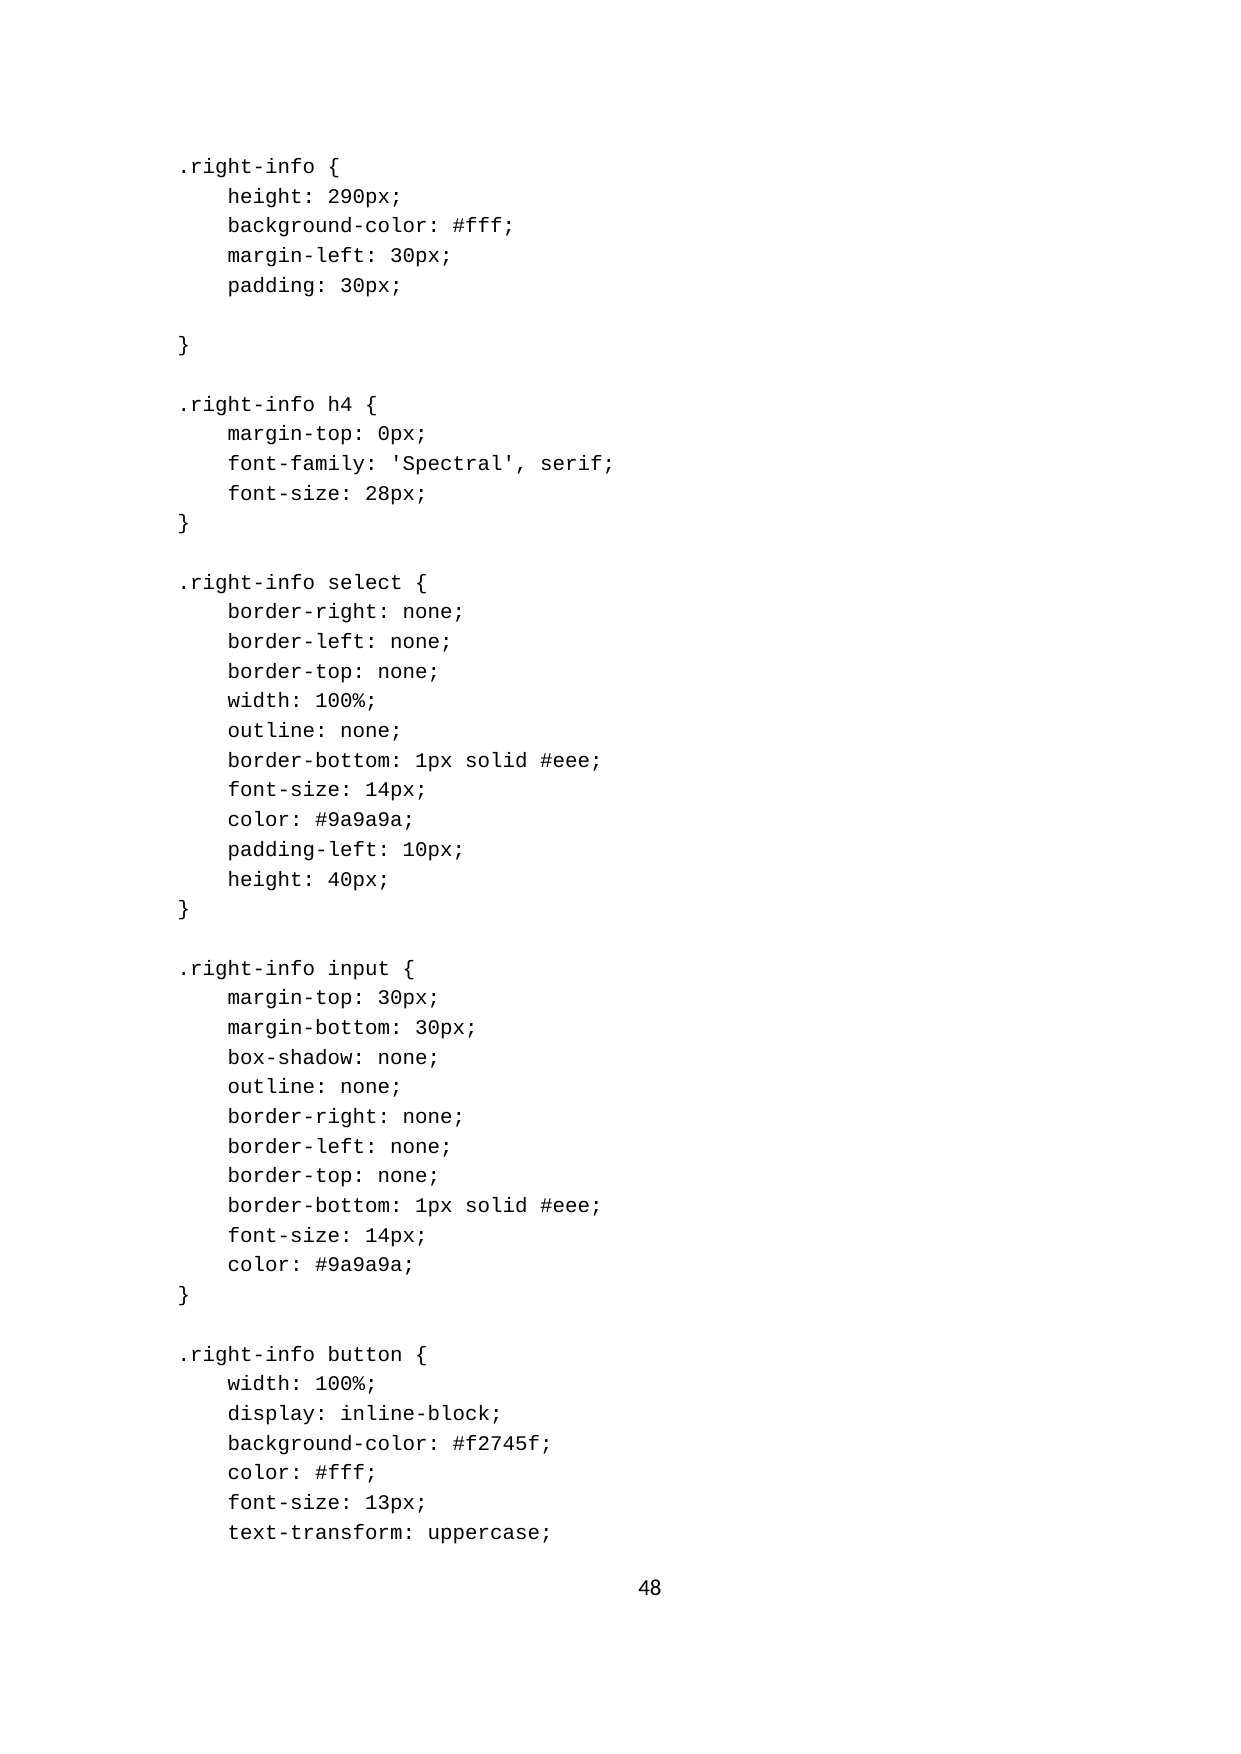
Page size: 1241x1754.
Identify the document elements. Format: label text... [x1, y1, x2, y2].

text color: #9a9a9a; [177, 1248, 1122, 1278]
text font-size: 28px; [177, 477, 1122, 506]
text padding-left: 10px; [177, 833, 1122, 862]
text width: 100%; [177, 684, 1122, 714]
text border-right: none; [177, 595, 1122, 625]
text outline: none; [177, 1070, 1122, 1100]
text display: inline-block; [177, 1397, 1122, 1427]
text height: 40px; [177, 862, 1122, 892]
text border-bottom: 1px solid #eee; [177, 744, 1122, 773]
text border-left: none; [177, 1130, 1122, 1159]
text text-transform: uppercase; [177, 1516, 1122, 1545]
text border-top: none; [177, 1159, 1122, 1189]
text margin-top: 30px; [177, 981, 1122, 1011]
text margin-top: 0px; [177, 417, 1122, 447]
text border-top: none; [177, 655, 1122, 684]
text color: #9a9a9a; [177, 803, 1122, 833]
text .right-info select { [177, 566, 1122, 595]
text } [177, 328, 1122, 358]
text } [177, 506, 1122, 536]
text border-bottom: 1px solid #eee; [177, 1189, 1122, 1219]
text color: #fff; [177, 1456, 1122, 1486]
text background-color: #f2745f; [177, 1427, 1122, 1456]
text background-color: #fff; [177, 209, 1122, 239]
text border-right: none; [177, 1100, 1122, 1130]
text width: 100%; [177, 1367, 1122, 1397]
text font-size: 14px; [177, 773, 1122, 803]
text border-left: none; [177, 625, 1122, 655]
text height: 290px; [177, 180, 1122, 209]
text outline: none; [177, 714, 1122, 744]
text font-family: 'Spectral', serif; [177, 447, 1122, 477]
text .right-info input { [177, 952, 1122, 981]
text } [177, 892, 1122, 922]
text font-size: 14px; [177, 1219, 1122, 1248]
text .right-info button { [177, 1337, 1122, 1367]
text .right-info { [177, 150, 1122, 180]
text box-shadow: none; [177, 1041, 1122, 1070]
text margin-left: 30px; [177, 239, 1122, 269]
text padding: 30px; [177, 269, 1122, 298]
text } [177, 1278, 1122, 1308]
text .right-info h4 { [177, 387, 1122, 417]
text font-size: 13px; [177, 1486, 1122, 1516]
text margin-bottom: 30px; [177, 1011, 1122, 1041]
